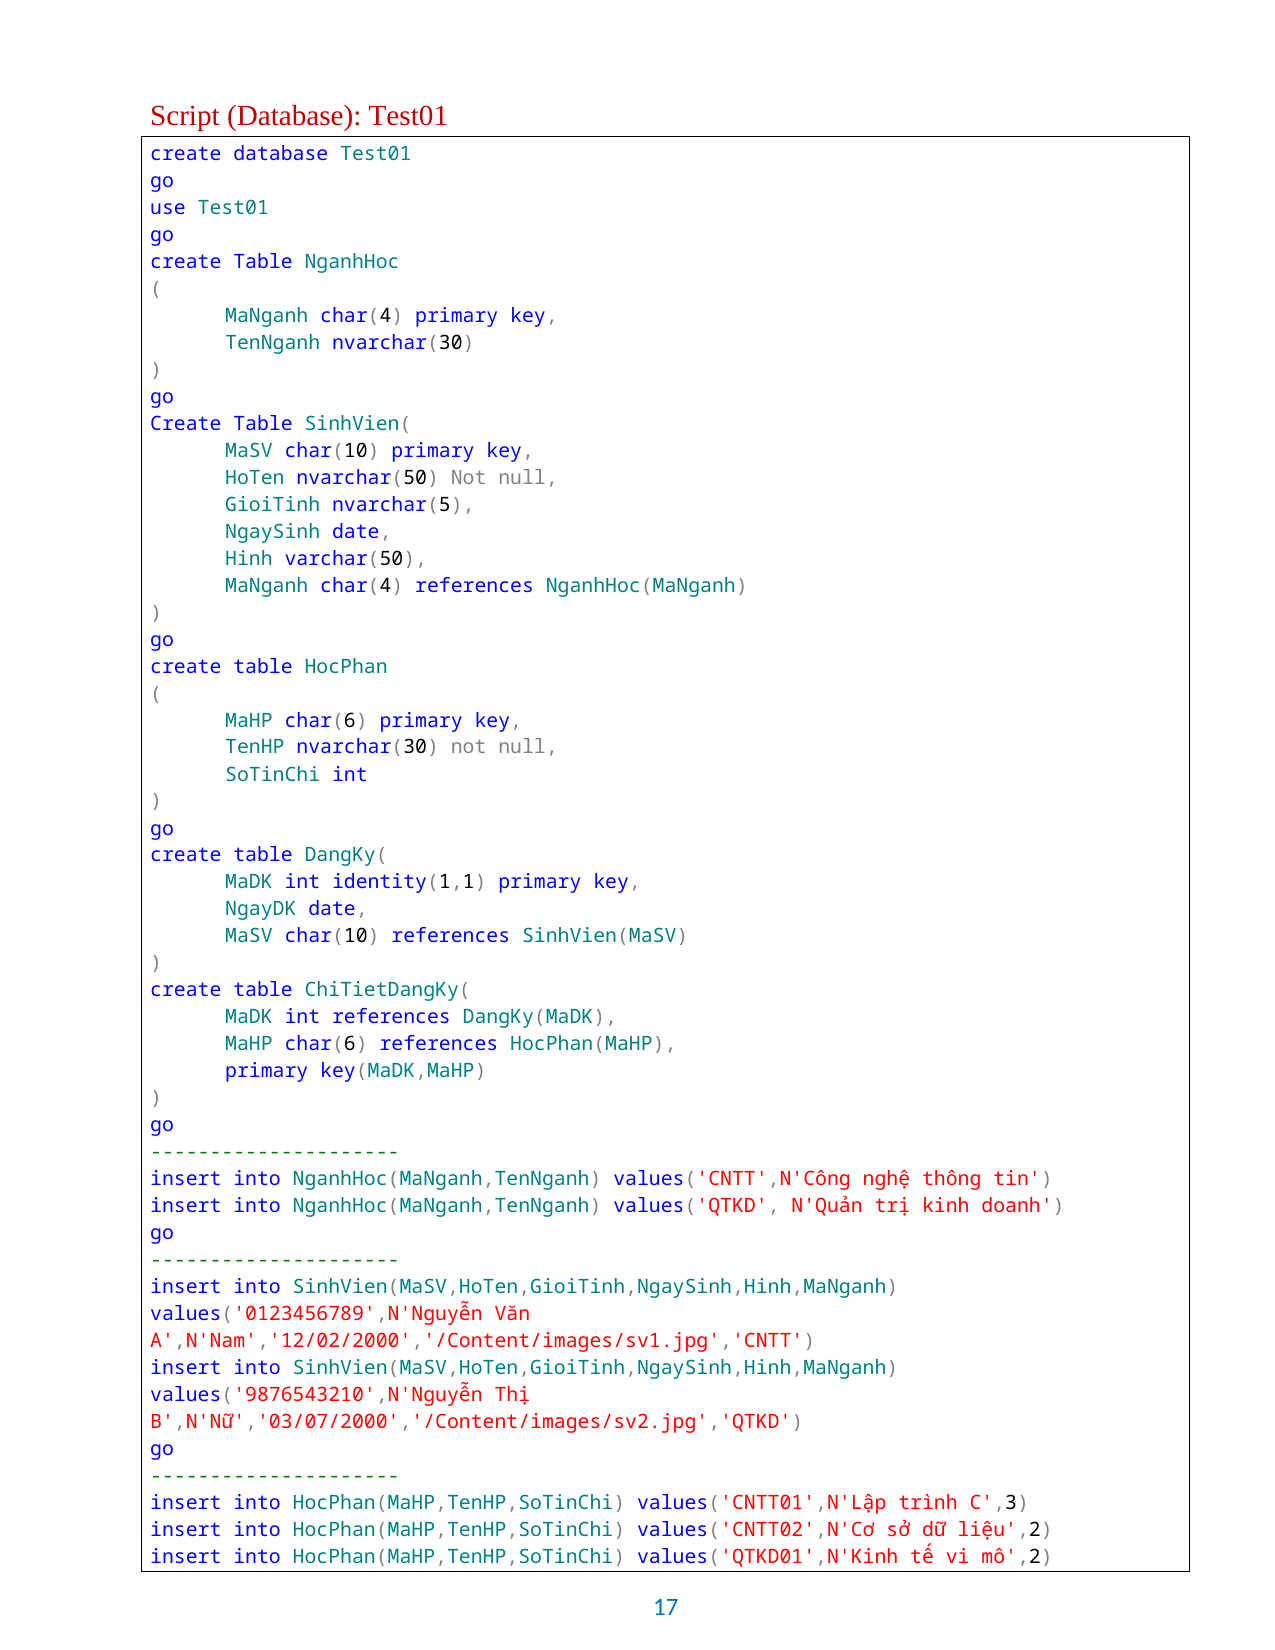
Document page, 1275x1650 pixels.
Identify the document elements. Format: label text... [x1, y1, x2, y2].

text insert into HocPhan(MaHP,TenHP,SoTinChi) values('CNTT02',N'Cơ sở dữ liệu',2) [150, 1515, 1181, 1539]
text go [150, 166, 1181, 193]
text MaDK int identity(1,1) primary key, [150, 868, 1181, 895]
text go [150, 625, 1181, 652]
text MaDK int references DangKy(MaDK), [150, 1003, 1181, 1029]
text --------------------- [150, 1137, 1181, 1164]
text NgaySinh date, [150, 517, 1181, 544]
text TenHP nvarchar(30) not null, [150, 733, 1181, 760]
text TenNganh nvarchar(30) [150, 328, 1181, 355]
text --------------------- [150, 1461, 1181, 1488]
text go [150, 1434, 1181, 1461]
text create Table NganhHoc [150, 247, 1181, 274]
text MaNganh char(4) primary key, [150, 301, 1181, 328]
text create table ChiTietDangKy( [150, 976, 1181, 1003]
text go [150, 1111, 1181, 1137]
text ( [150, 274, 1181, 301]
text MaSV char(10) primary key, [150, 436, 1181, 463]
text MaNganh char(4) references NganhHoc(MaNganh) [150, 571, 1181, 598]
text Hinh varchar(50), [150, 544, 1181, 571]
text insert into NganhHoc(MaNganh,TenNganh) values('QTKD', N'Quản trị kinh doanh') [150, 1191, 1181, 1218]
text ) [150, 949, 1181, 976]
text create table DangKy( [150, 841, 1181, 868]
text SoTinChi int [150, 760, 1181, 787]
text GioiTinh nvarchar(5), [150, 490, 1181, 517]
text create database Test01 [142, 137, 1189, 166]
text insert into HocPhan(MaHP,TenHP,SoTinChi) values('QTKD01',N'Kinh tế vi mô',2) [142, 1539, 1189, 1571]
text use Test01 [150, 193, 1181, 220]
text NgayDK date, [150, 895, 1181, 922]
text ( [150, 679, 1181, 706]
text insert into NganhHoc(MaNganh,TenNganh) values('CNTT',N'Công nghệ thông tin') [150, 1164, 1181, 1191]
text ) [150, 1083, 1181, 1111]
text create table HocPhan [150, 652, 1181, 679]
text primary key(MaDK,MaHP) [150, 1057, 1181, 1083]
text Script (Database): Test01 [150, 98, 1181, 131]
text HoTen nvarchar(50) Not null, [150, 463, 1181, 490]
text ) [150, 787, 1181, 814]
text MaSV char(10) references SinhVien(MaSV) [150, 922, 1181, 949]
text insert into SinhVien(MaSV,HoTen,GioiTinh,NgaySinh,Hinh,MaNganh) values('0123456789',N'Nguyễn Văn A',N'Nam','12/02/2000','/Content/images/sv1.jpg','CNTT') [150, 1272, 1181, 1353]
text go [150, 814, 1181, 841]
text ) [150, 355, 1181, 382]
text go [150, 1218, 1181, 1245]
text --------------------- [150, 1245, 1181, 1272]
text go [150, 382, 1181, 409]
text insert into SinhVien(MaSV,HoTen,GioiTinh,NgaySinh,Hinh,MaNganh) values('9876543210',N'Nguyễn Thị B',N'Nữ','03/07/2000','/Content/images/sv2.jpg','QTKD') [150, 1353, 1181, 1434]
text MaHP char(6) primary key, [150, 706, 1181, 733]
text MaHP char(6) references HocPhan(MaHP), [150, 1029, 1181, 1057]
text ) [150, 598, 1181, 625]
text insert into HocPhan(MaHP,TenHP,SoTinChi) values('CNTT01',N'Lập trình C',3) [150, 1488, 1181, 1515]
text go [150, 220, 1181, 247]
text Create Table SinhVien( [150, 409, 1181, 436]
